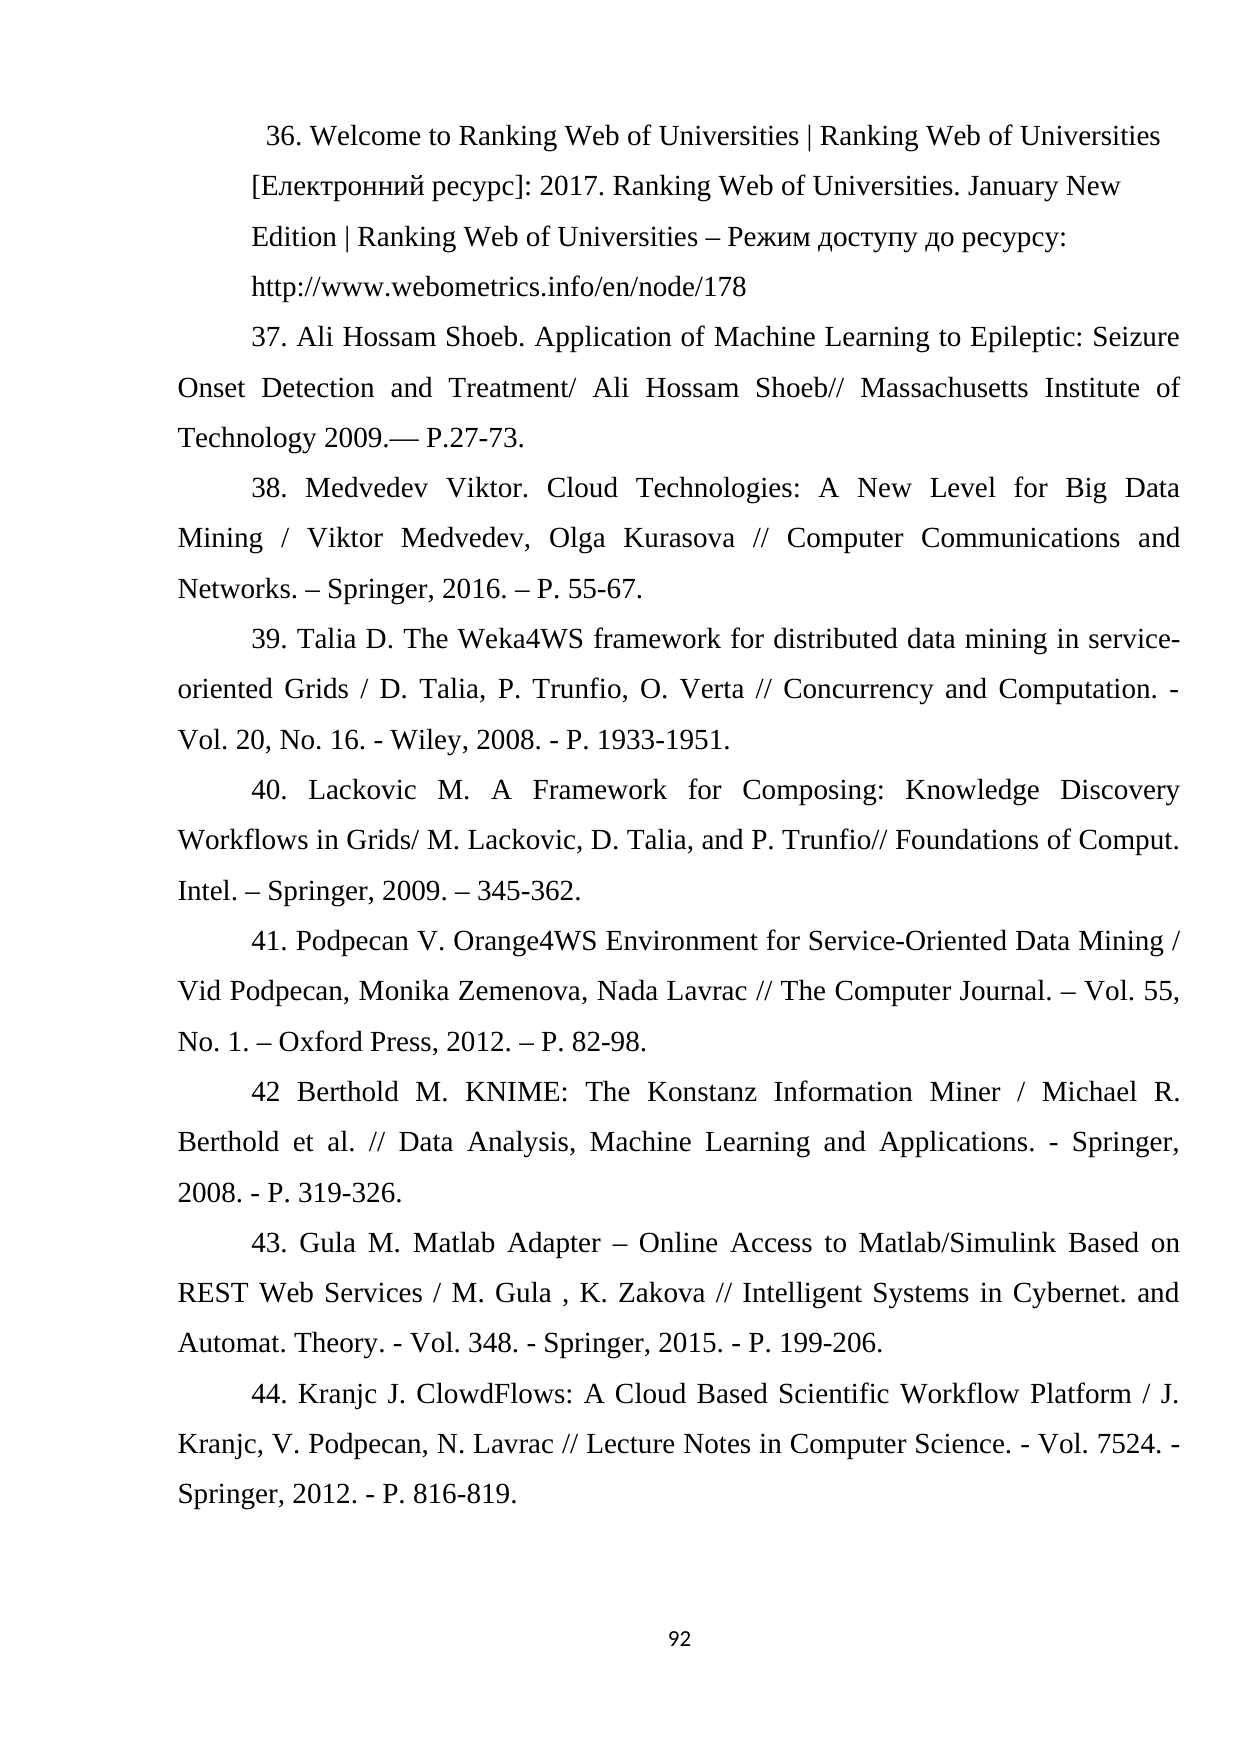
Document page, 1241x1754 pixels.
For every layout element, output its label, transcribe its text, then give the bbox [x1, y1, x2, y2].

list 38. Medvedev Viktor. Cloud Technologies: A New Level for Big Data Mining / Viktor Medvedev, Olga Kurasova // Computer Communications and Networks. – Springer, 2016. – P. 55-67. [177, 470, 1181, 604]
list 43. Gula M. Matlab Adapter – Online Access to Matlab/Simulink Based on REST Web Services / M. Gula , K. Zakova // Intelligent Systems in Cybernet. and Automat. Theory. - Vol. 348. - Springer, 2015. - P. 199-206. [177, 1225, 1181, 1359]
list [Електронний ресурс]: 2017. Ranking Web of Universities. January New [177, 168, 1181, 202]
list 44. Kranjc J. ClowdFlows: A Cloud Based Scientific Workflow Platform / J. Kranjc, V. Podpecan, N. Lavrac // Lecture Notes in Computer Science. - Vol. 7524. - Springer, 2012. - P. 816-819. [177, 1376, 1181, 1510]
list 36. Welcome to Ranking Web of Universities | Ranking Web of Universities [177, 118, 1181, 152]
list 41. Podpecan V. Orange4WS Environment for Service-Oriented Data Mining / Vid Podpecan, Monika Zemenova, Nada Lavrac // The Computer Journal. – Vol. 55, No. 1. – Oxford Press, 2012. – P. 82-98. [177, 923, 1181, 1057]
list 40. Lackovic M. A Framework for Composing: Knowledge Discovery Workflows in Grids/ M. Lackovic, D. Talia, and P. Trunfio// Foundations of Comput. Intel. – Springer, 2009. – 345-362. [177, 772, 1181, 906]
list Edition | Ranking Web of Universities – Режим доступу до ресурсу: [177, 219, 1181, 252]
list http://www.webometrics.info/en/node/178 [177, 269, 1181, 303]
list 39. Talia D. The Weka4WS framework for distributed data mining in service-oriented Grids / D. Talia, P. Trunfio, O. Verta // Concurrency and Computation. - Vol. 20, No. 16. - Wiley, 2008. - P. 1933-1951. [177, 621, 1181, 755]
list 42 Berthold M. KNIME: The Konstanz Information Miner / Michael R. Berthold et al. // Data Analysis, Machine Learning and Applications. - Springer, 2008. - P. 319-326. [177, 1074, 1181, 1208]
